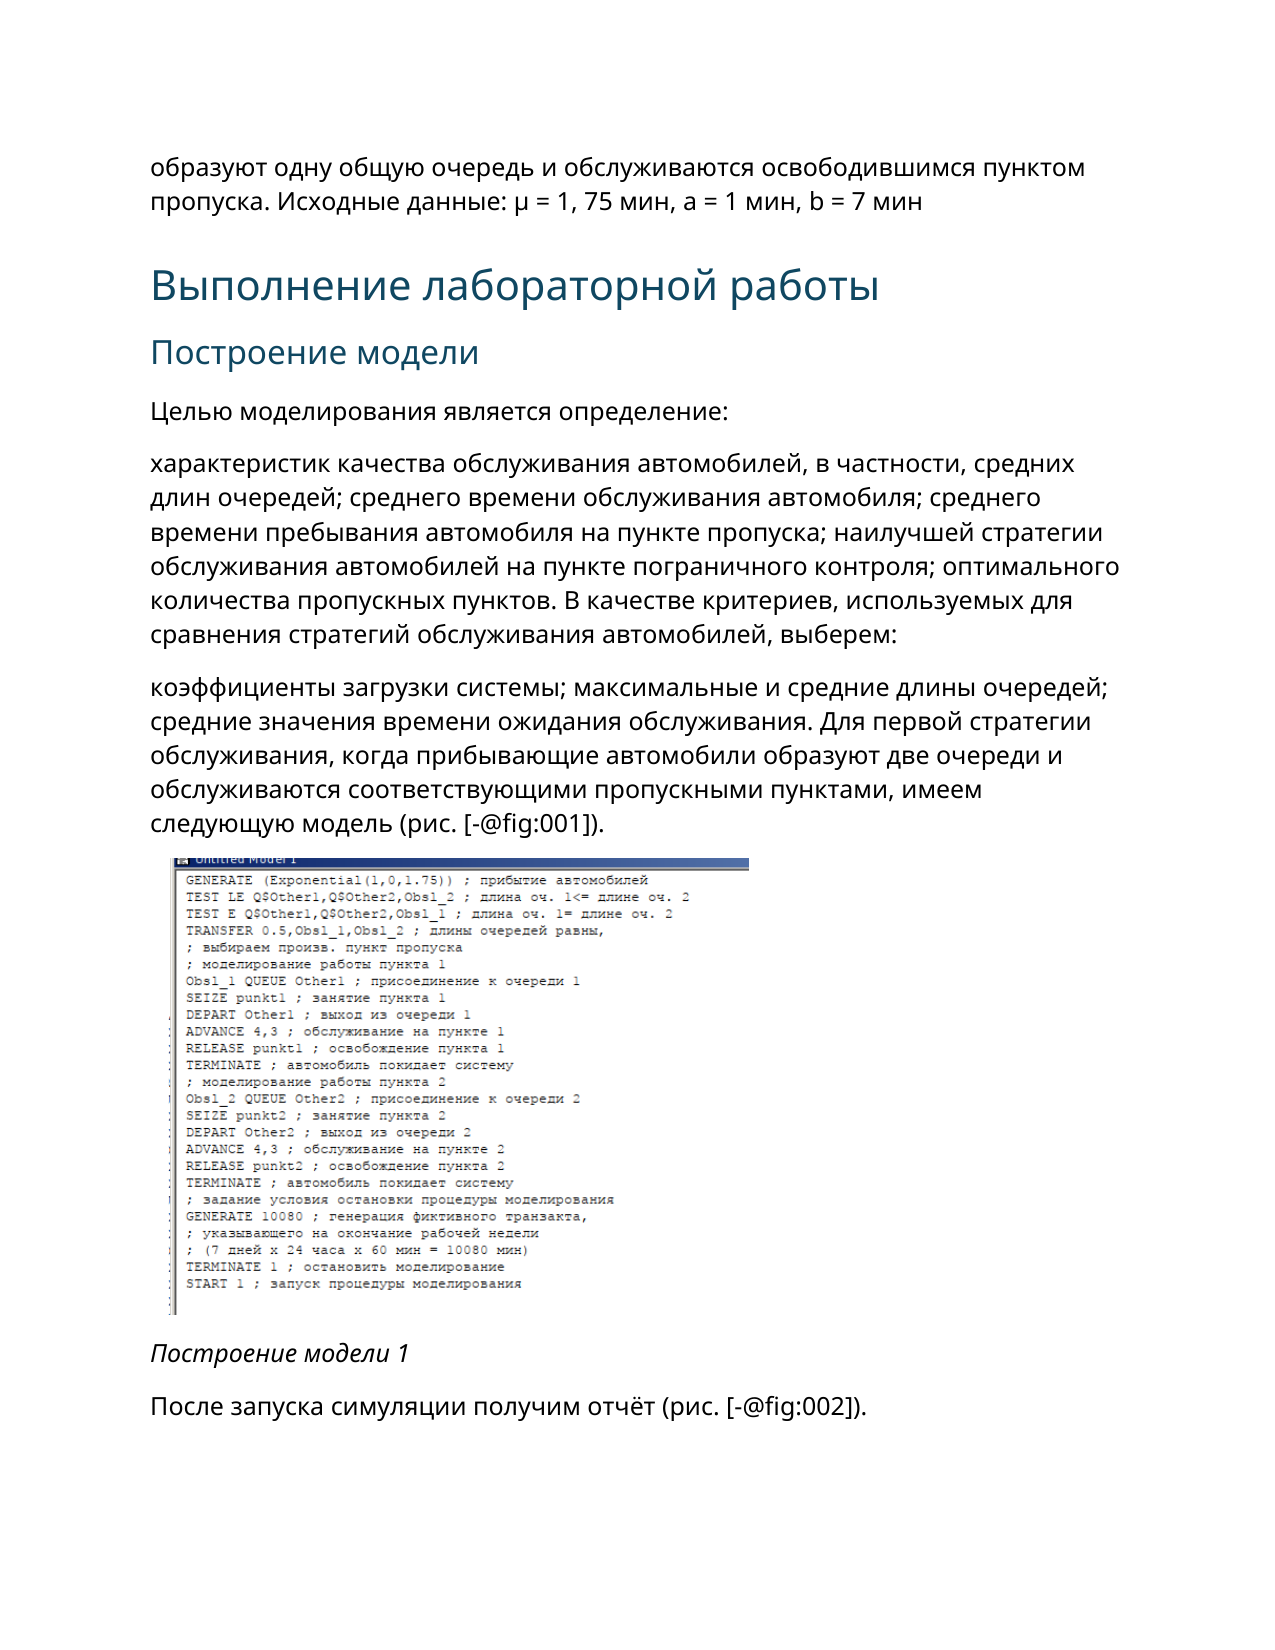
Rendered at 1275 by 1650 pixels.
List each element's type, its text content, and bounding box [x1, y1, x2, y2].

subtitle Построение модели [150, 329, 1125, 374]
text Целью моделирования является определение: [150, 393, 1125, 427]
text характеристик качества обслуживания автомобилей, в частности, средних длин очередей; среднего времени обслуживания автомобиля; среднего времени пребывания автомобиля на пункте пропуска; наилучшей стратегии обслуживания автомобилей на пункте пограничного контроля; оптимального количества пропускных пунктов. В качестве критериев, используемых для сравнения стратегий обслуживания автомобилей, выберем: [150, 446, 1125, 650]
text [150, 150, 1125, 218]
text коэффициенты загрузки системы; максимальные и средние длины очередей; средние значения времени ожидания обслуживания. Для первой стратегии обслуживания, когда прибывающие автомобили образуют две очереди и обслуживаются соответствующими пропускными пунктами, имеем следующую модель (рис. [-@fig:001]). [150, 669, 1125, 839]
text Построение модели 1 [150, 1335, 1125, 1369]
picture [168, 858, 749, 1315]
subtitle Выполнение лабораторной работы [150, 256, 1125, 312]
text После запуска симуляции получим отчёт (рис. [-@fig:002]). [150, 1388, 1125, 1422]
